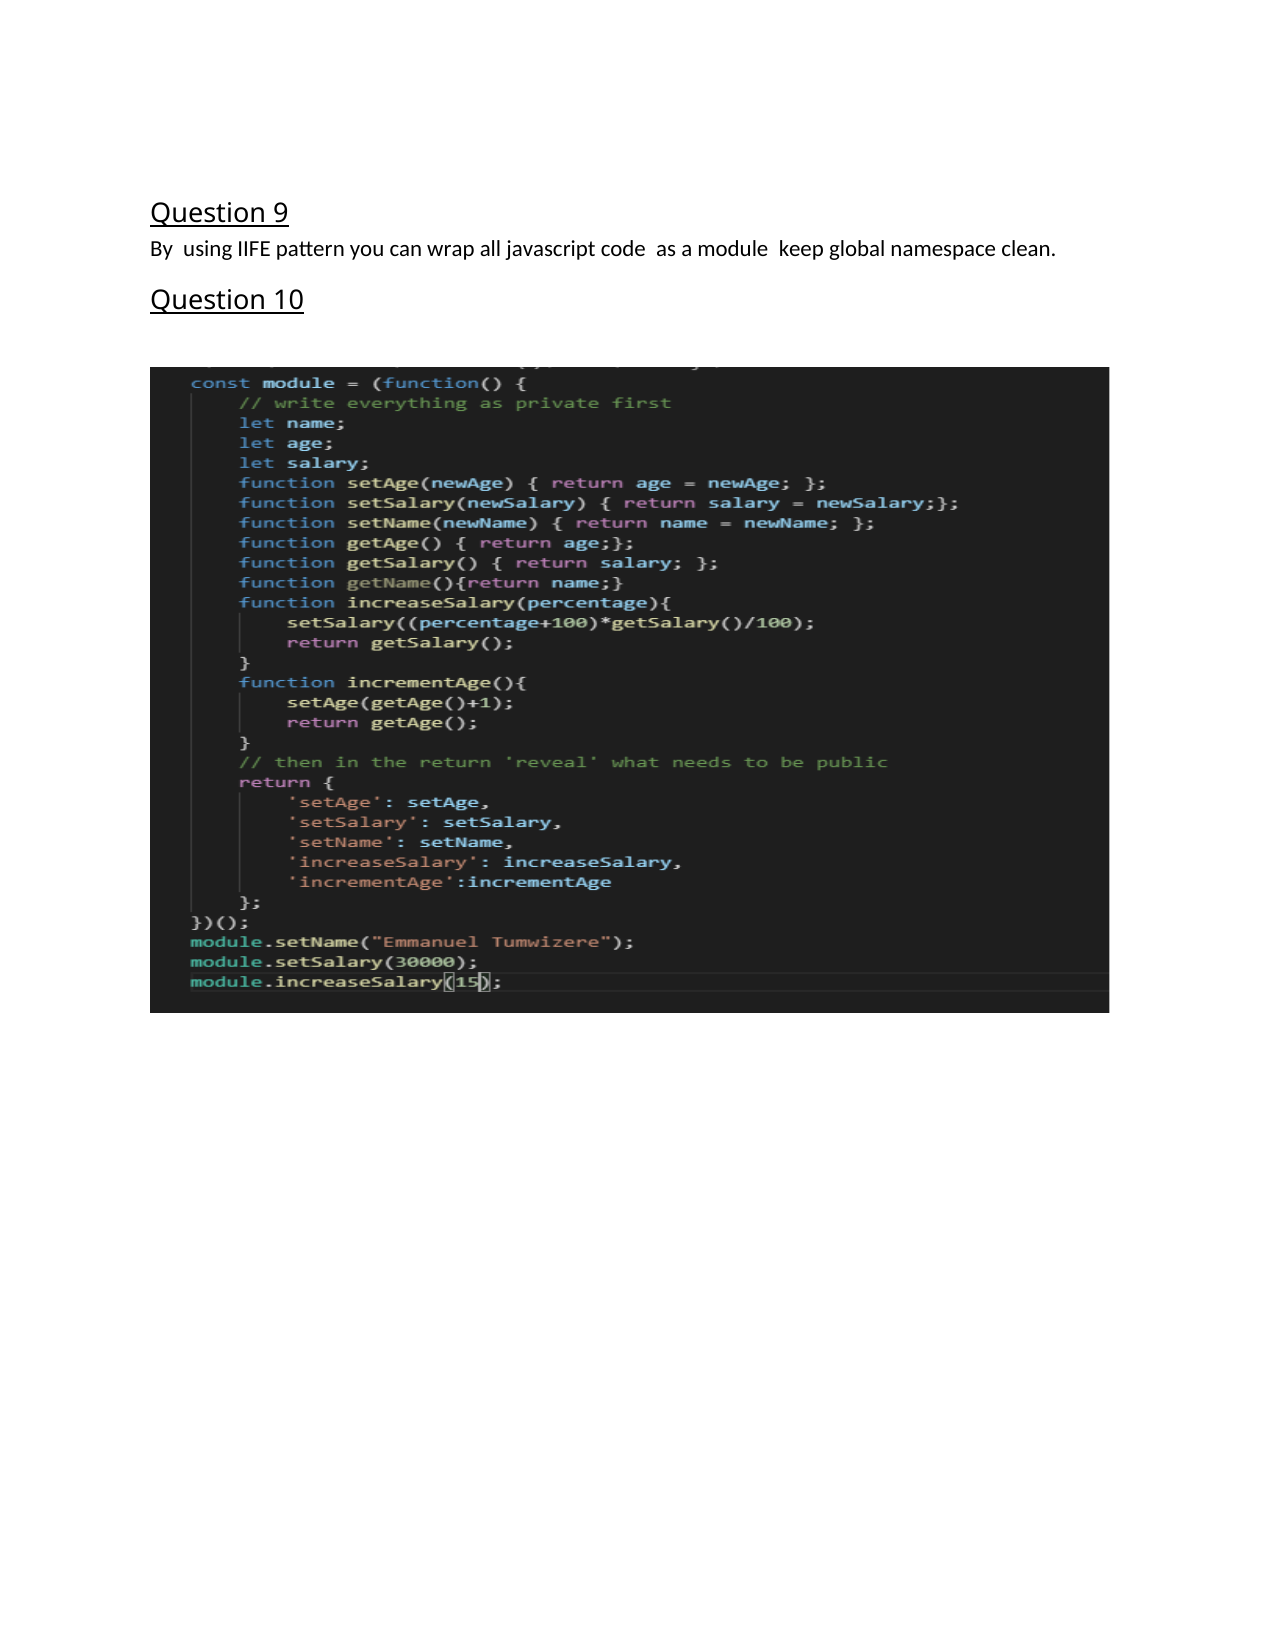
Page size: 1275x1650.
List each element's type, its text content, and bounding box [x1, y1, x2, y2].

subtitle Question 9 [150, 194, 1125, 231]
picture [150, 367, 1110, 1013]
text By using IIFE pattern you can wrap all javascript code as a module keep global namespace clean. [150, 234, 1125, 262]
subtitle Question 10 [150, 281, 1125, 317]
